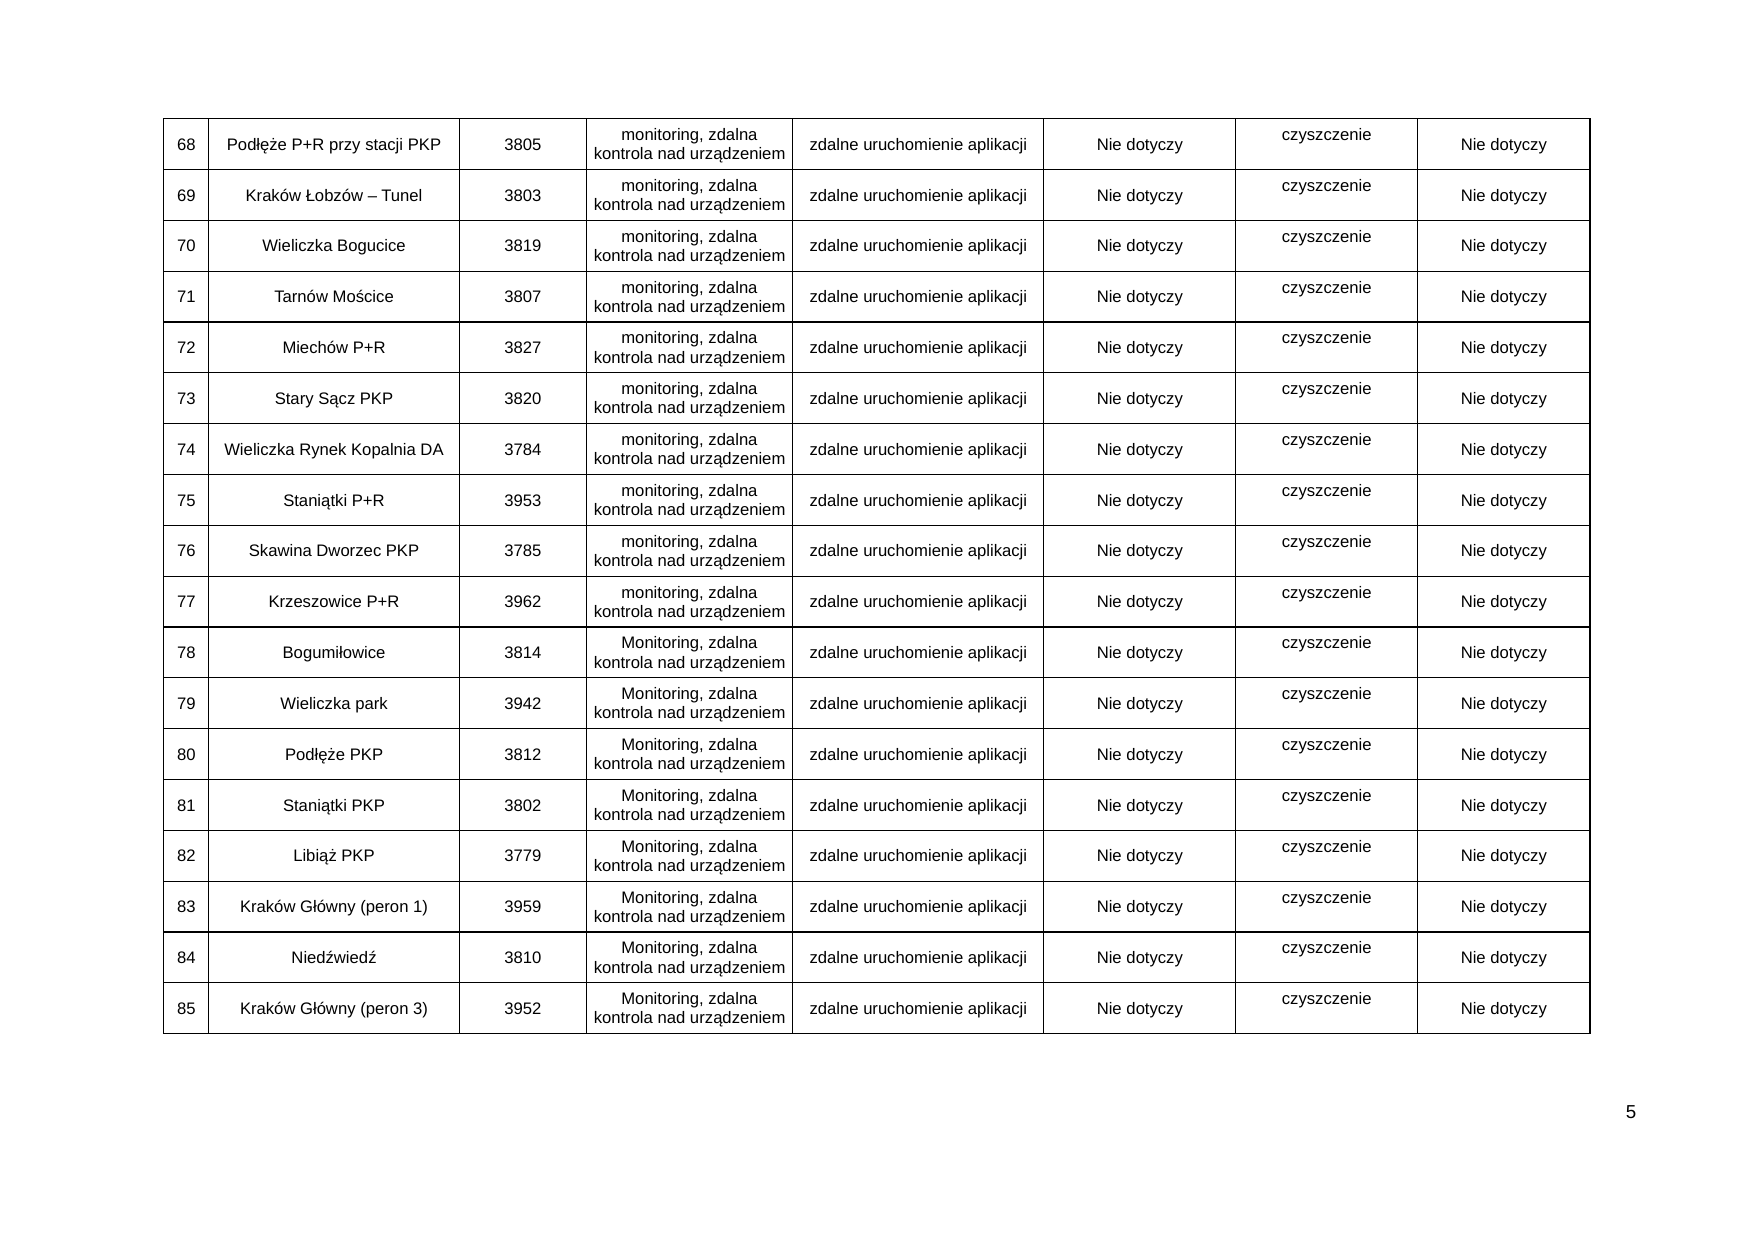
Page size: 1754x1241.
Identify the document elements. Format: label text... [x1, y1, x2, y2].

table_cell Nie dotyczy [1044, 272, 1235, 321]
table_cell 84 [164, 933, 208, 982]
table_cell Nie dotyczy [1418, 678, 1589, 728]
table_cell czyszczenie [1236, 831, 1417, 881]
table_cell Nie dotyczy [1044, 729, 1235, 779]
table_cell zdalne uruchomienie aplikacji [793, 119, 1043, 169]
table_cell 78 [164, 628, 208, 677]
table_cell Nie dotyczy [1418, 323, 1589, 372]
table_cell 3962 [460, 577, 586, 626]
table_cell Nie dotyczy [1418, 424, 1589, 474]
table_cell Nie dotyczy [1418, 272, 1589, 321]
table_cell 3779 [460, 831, 586, 881]
table_cell czyszczenie [1236, 780, 1417, 830]
table_cell zdalne uruchomienie aplikacji [793, 933, 1043, 982]
table_cell Staniątki P+R [209, 475, 459, 525]
table_cell monitoring, zdalna kontrola nad urządzeniem [587, 221, 792, 271]
table_cell 79 [164, 678, 208, 728]
table_cell Nie dotyczy [1044, 119, 1235, 169]
table_cell Nie dotyczy [1418, 577, 1589, 626]
table_cell 3827 [460, 323, 586, 372]
table_cell 3805 [460, 119, 586, 169]
table_cell 73 [164, 373, 208, 423]
table_cell 3820 [460, 373, 586, 423]
table_cell czyszczenie [1236, 323, 1417, 372]
table_cell Krzeszowice P+R [209, 577, 459, 626]
table_cell monitoring, zdalna kontrola nad urządzeniem [587, 170, 792, 220]
table_cell Nie dotyczy [1044, 221, 1235, 271]
table_cell czyszczenie [1236, 983, 1417, 1033]
table_cell 75 [164, 475, 208, 525]
table_cell Nie dotyczy [1418, 933, 1589, 982]
table_cell 69 [164, 170, 208, 220]
table_cell zdalne uruchomienie aplikacji [793, 373, 1043, 423]
table_cell Nie dotyczy [1418, 170, 1589, 220]
table_cell Staniątki PKP [209, 780, 459, 830]
table_cell zdalne uruchomienie aplikacji [793, 983, 1043, 1033]
table_cell zdalne uruchomienie aplikacji [793, 678, 1043, 728]
table_cell Monitoring, zdalna kontrola nad urządzeniem [587, 831, 792, 881]
table_cell Nie dotyczy [1044, 424, 1235, 474]
table_cell 3784 [460, 424, 586, 474]
table_cell zdalne uruchomienie aplikacji [793, 170, 1043, 220]
table_cell monitoring, zdalna kontrola nad urządzeniem [587, 272, 792, 321]
table_cell Nie dotyczy [1418, 983, 1589, 1033]
table_cell zdalne uruchomienie aplikacji [793, 526, 1043, 576]
table_cell 71 [164, 272, 208, 321]
table_cell monitoring, zdalna kontrola nad urządzeniem [587, 526, 792, 576]
table_cell 3952 [460, 983, 586, 1033]
table_cell Nie dotyczy [1044, 780, 1235, 830]
table_cell 81 [164, 780, 208, 830]
table_cell Wieliczka Bogucice [209, 221, 459, 271]
table_cell Nie dotyczy [1044, 577, 1235, 626]
table_cell czyszczenie [1236, 272, 1417, 321]
table_cell zdalne uruchomienie aplikacji [793, 882, 1043, 931]
table_cell 85 [164, 983, 208, 1033]
table_cell Nie dotyczy [1418, 526, 1589, 576]
table_cell 72 [164, 323, 208, 372]
table_cell Kraków Główny (peron 1) [209, 882, 459, 931]
table_cell 3810 [460, 933, 586, 982]
table_cell zdalne uruchomienie aplikacji [793, 628, 1043, 677]
table_cell zdalne uruchomienie aplikacji [793, 475, 1043, 525]
table_cell 82 [164, 831, 208, 881]
table_cell zdalne uruchomienie aplikacji [793, 831, 1043, 881]
table_cell Monitoring, zdalna kontrola nad urządzeniem [587, 729, 792, 779]
table_cell Nie dotyczy [1044, 323, 1235, 372]
table_cell czyszczenie [1236, 526, 1417, 576]
table_cell czyszczenie [1236, 119, 1417, 169]
table_cell 3785 [460, 526, 586, 576]
table_cell 3807 [460, 272, 586, 321]
table_cell 3959 [460, 882, 586, 931]
table_cell Nie dotyczy [1418, 729, 1589, 779]
table_cell 3942 [460, 678, 586, 728]
table_cell zdalne uruchomienie aplikacji [793, 272, 1043, 321]
table_cell Nie dotyczy [1044, 475, 1235, 525]
table_cell monitoring, zdalna kontrola nad urządzeniem [587, 475, 792, 525]
table_cell Podłęże PKP [209, 729, 459, 779]
table_cell czyszczenie [1236, 933, 1417, 982]
table_cell Monitoring, zdalna kontrola nad urządzeniem [587, 628, 792, 677]
table_cell 76 [164, 526, 208, 576]
table_cell Nie dotyczy [1044, 678, 1235, 728]
table_cell Nie dotyczy [1044, 628, 1235, 677]
table_cell 3819 [460, 221, 586, 271]
table_cell 77 [164, 577, 208, 626]
table_cell Nie dotyczy [1044, 983, 1235, 1033]
table_cell monitoring, zdalna kontrola nad urządzeniem [587, 373, 792, 423]
table_cell Nie dotyczy [1418, 882, 1589, 931]
table_cell Podłęże P+R przy stacji PKP [209, 119, 459, 169]
table_cell zdalne uruchomienie aplikacji [793, 424, 1043, 474]
table_cell Nie dotyczy [1044, 882, 1235, 931]
table_cell czyszczenie [1236, 577, 1417, 626]
table_cell Wieliczka Rynek Kopalnia DA [209, 424, 459, 474]
table_cell Bogumiłowice [209, 628, 459, 677]
table_cell czyszczenie [1236, 170, 1417, 220]
table_cell Nie dotyczy [1418, 628, 1589, 677]
table_cell Nie dotyczy [1044, 933, 1235, 982]
table_cell 83 [164, 882, 208, 931]
table_cell Nie dotyczy [1418, 221, 1589, 271]
table_cell Tarnów Mościce [209, 272, 459, 321]
table_cell zdalne uruchomienie aplikacji [793, 323, 1043, 372]
table_cell czyszczenie [1236, 475, 1417, 525]
table_cell Nie dotyczy [1044, 170, 1235, 220]
table_cell 3803 [460, 170, 586, 220]
table_cell monitoring, zdalna kontrola nad urządzeniem [587, 577, 792, 626]
table_cell Stary Sącz PKP [209, 373, 459, 423]
table_cell Monitoring, zdalna kontrola nad urządzeniem [587, 882, 792, 931]
table_cell Nie dotyczy [1418, 119, 1589, 169]
table_cell Nie dotyczy [1044, 373, 1235, 423]
table_cell czyszczenie [1236, 729, 1417, 779]
table_cell Nie dotyczy [1044, 526, 1235, 576]
table_cell 3814 [460, 628, 586, 677]
table_cell zdalne uruchomienie aplikacji [793, 780, 1043, 830]
table_cell 3812 [460, 729, 586, 779]
table_cell czyszczenie [1236, 882, 1417, 931]
table_cell Nie dotyczy [1418, 373, 1589, 423]
table_cell Libiąż PKP [209, 831, 459, 881]
table_cell Skawina Dworzec PKP [209, 526, 459, 576]
table_cell Monitoring, zdalna kontrola nad urządzeniem [587, 933, 792, 982]
table_cell zdalne uruchomienie aplikacji [793, 577, 1043, 626]
table_cell zdalne uruchomienie aplikacji [793, 729, 1043, 779]
table_cell Nie dotyczy [1418, 475, 1589, 525]
table_cell czyszczenie [1236, 424, 1417, 474]
table_cell monitoring, zdalna kontrola nad urządzeniem [587, 323, 792, 372]
table_cell monitoring, zdalna kontrola nad urządzeniem [587, 424, 792, 474]
table_cell Nie dotyczy [1044, 831, 1235, 881]
table_cell Monitoring, zdalna kontrola nad urządzeniem [587, 678, 792, 728]
table_cell zdalne uruchomienie aplikacji [793, 221, 1043, 271]
table_cell Nie dotyczy [1418, 831, 1589, 881]
table_cell Miechów P+R [209, 323, 459, 372]
table_cell czyszczenie [1236, 373, 1417, 423]
table_cell Kraków Główny (peron 3) [209, 983, 459, 1033]
table_cell 70 [164, 221, 208, 271]
table_cell 74 [164, 424, 208, 474]
table_cell Wieliczka park [209, 678, 459, 728]
table_cell monitoring, zdalna kontrola nad urządzeniem [587, 119, 792, 169]
table_cell Niedźwiedź [209, 933, 459, 982]
table_cell Nie dotyczy [1418, 780, 1589, 830]
table_cell Monitoring, zdalna kontrola nad urządzeniem [587, 780, 792, 830]
table_cell Monitoring, zdalna kontrola nad urządzeniem [587, 983, 792, 1033]
table_cell czyszczenie [1236, 628, 1417, 677]
table_cell 3953 [460, 475, 586, 525]
table_cell 80 [164, 729, 208, 779]
table_cell 3802 [460, 780, 586, 830]
table_cell czyszczenie [1236, 678, 1417, 728]
table_cell Kraków Łobzów – Tunel [209, 170, 459, 220]
table_cell czyszczenie [1236, 221, 1417, 271]
table_cell 68 [164, 119, 208, 169]
